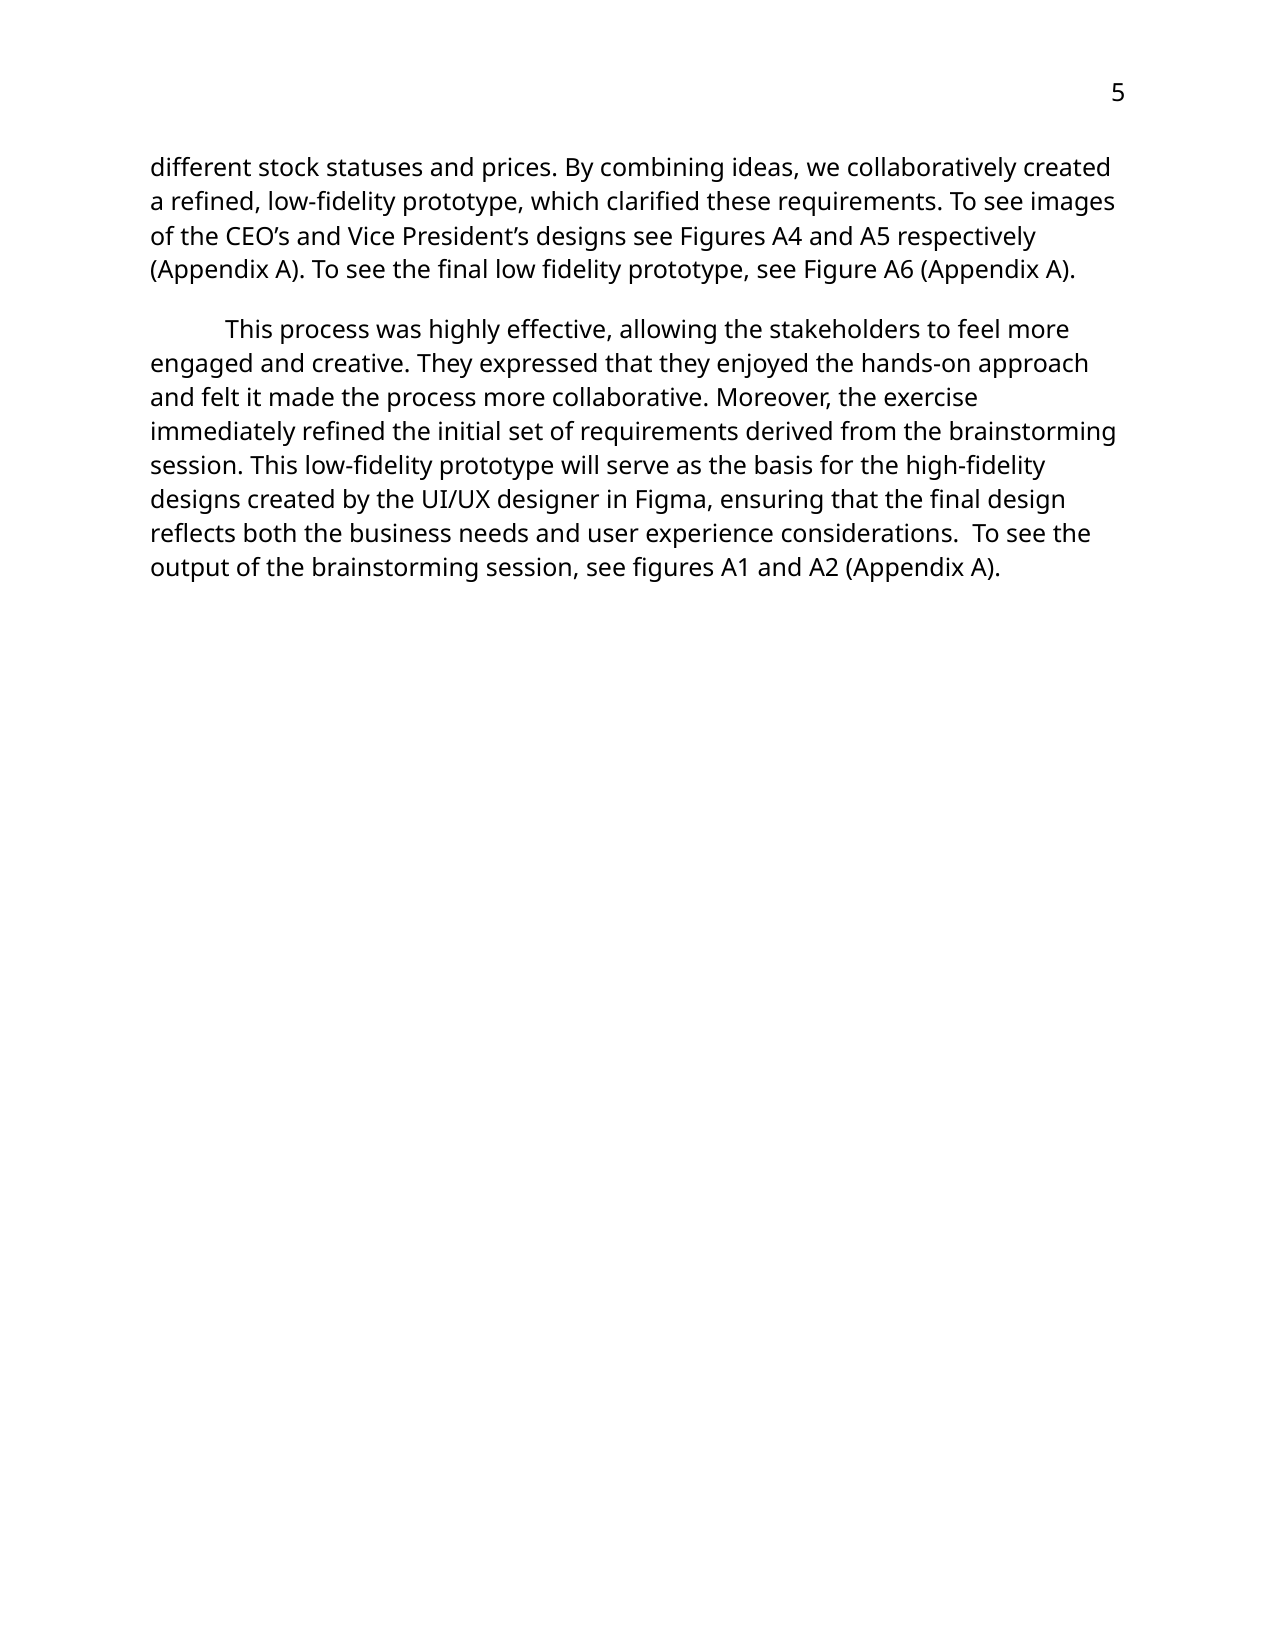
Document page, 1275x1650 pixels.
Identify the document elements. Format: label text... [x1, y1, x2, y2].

text This process was highly effective, allowing the stakeholders to feel more engaged and creative. They expressed that they enjoyed the hands-on approach and felt it made the process more collaborative. Moreover, the exercise immediately refined the initial set of requirements derived from the brainstorming session. This low-fidelity prototype will serve as the basis for the high-fidelity designs created by the UI/UX designer in Figma, ensuring that the final design reflects both the business needs and user experience considerations. To see the output of the brainstorming session, see figures A1 and A2 (Appendix A). [150, 311, 1125, 584]
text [150, 150, 1125, 286]
